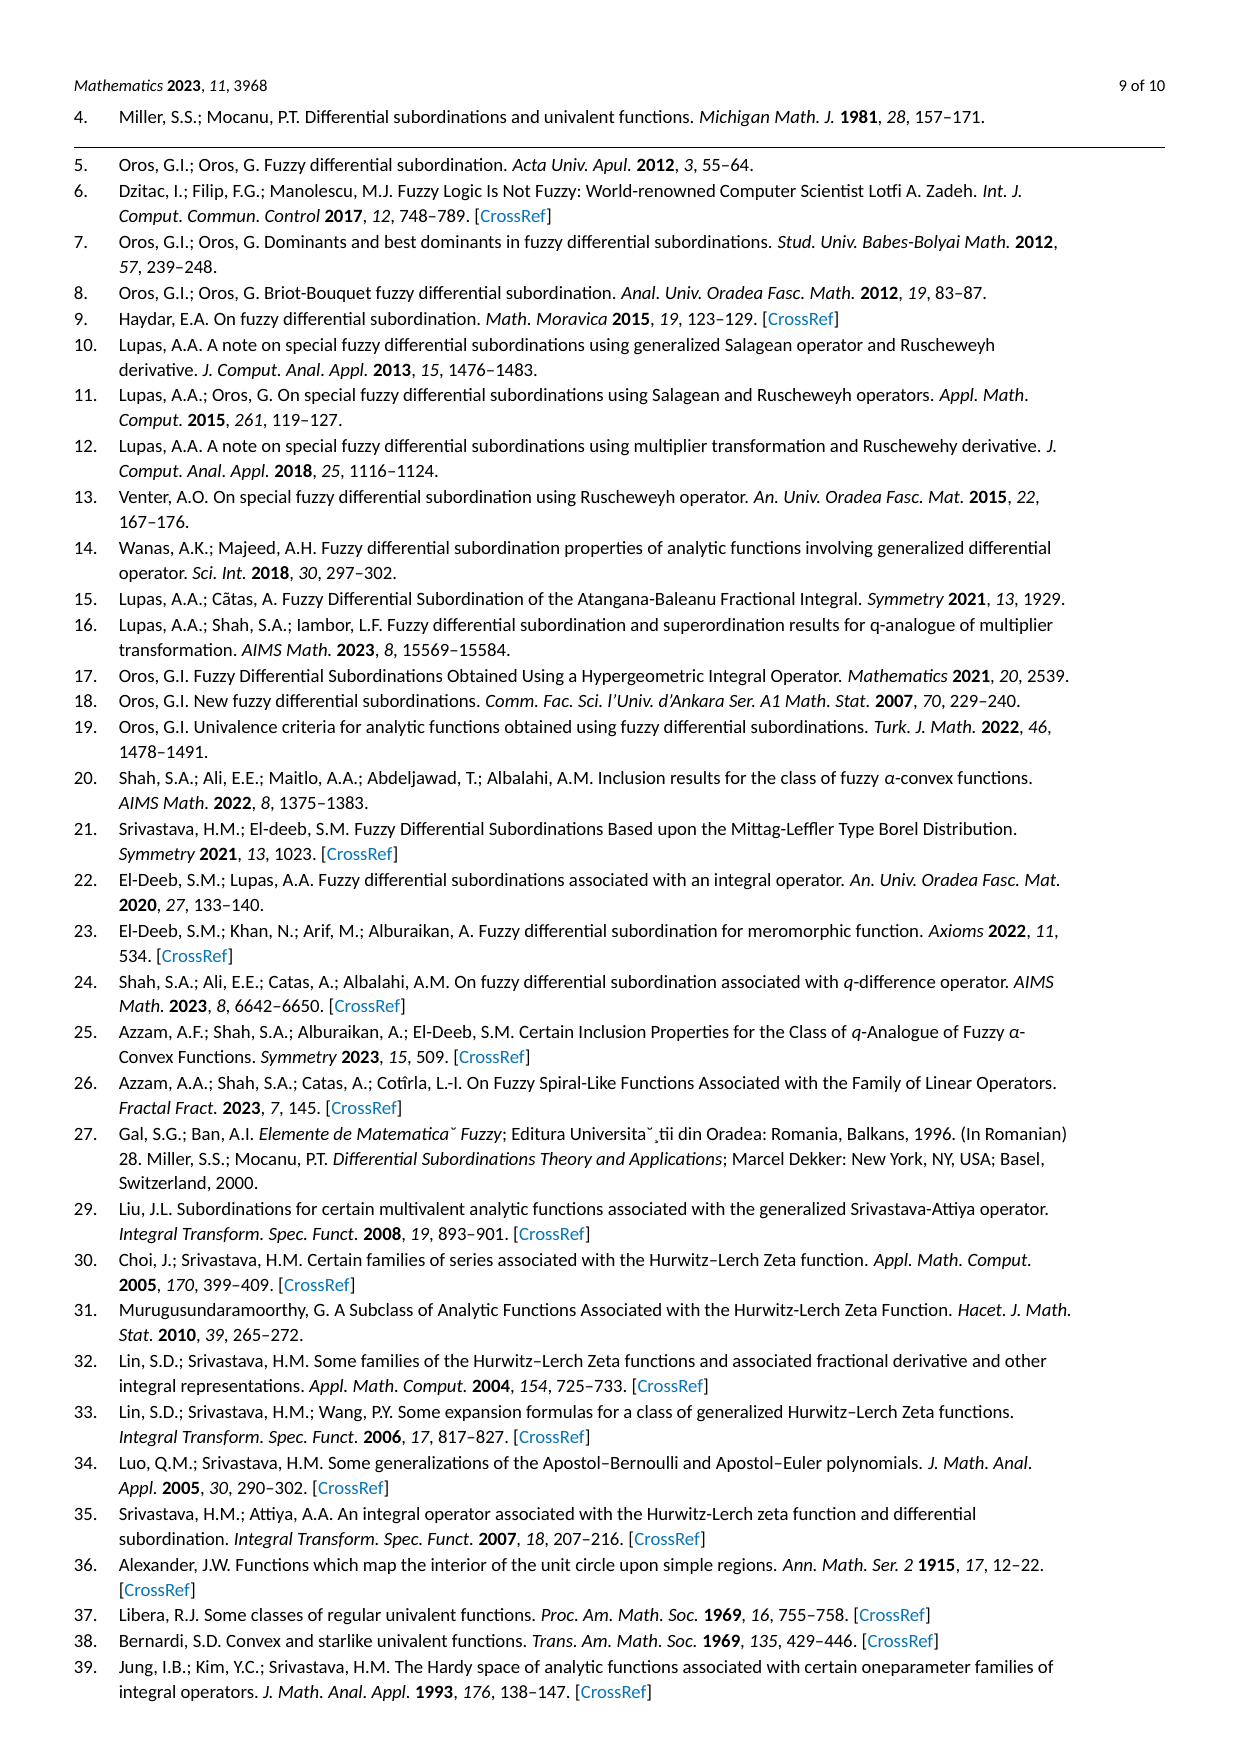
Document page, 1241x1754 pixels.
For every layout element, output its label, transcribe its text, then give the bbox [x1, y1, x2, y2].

list Venter, A.O. On special fuzzy differential subordination using Ruscheweyh operator. An. Univ. Oradea Fasc. Mat. 2015, 22, 167–176. [74, 485, 1075, 533]
list Lupas, A.A. A note on special fuzzy differential subordinations using multiplier transformation and Ruschewehy derivative. J. Comput. Anal. Appl. 2018, 25, 1116–1124. [74, 434, 1075, 482]
list Alexander, J.W. Functions which map the interior of the unit circle upon simple regions. Ann. Math. Ser. 2 1915, 17, 12–22. [CrossRef] [74, 1553, 1075, 1601]
list El-Deeb, S.M.; Khan, N.; Arif, M.; Alburaikan, A. Fuzzy differential subordination for meromorphic function. Axioms 2022, 11, 534. [CrossRef] [74, 919, 1075, 967]
list Choi, J.; Srivastava, H.M. Certain families of series associated with the Hurwitz–Lerch Zeta function. Appl. Math. Comput. 2005, 170, 399–409. [CrossRef] [74, 1248, 1075, 1296]
list Lin, S.D.; Srivastava, H.M.; Wang, P.Y. Some expansion formulas for a class of generalized Hurwitz–Lerch Zeta functions. Integral Transform. Spec. Funct. 2006, 17, 817–827. [CrossRef] [74, 1400, 1075, 1448]
list Oros, G.I.; Oros, G. Fuzzy differential subordination. Acta Univ. Apul. 2012, 3, 55–64. [74, 131, 1075, 176]
list Oros, G.I.; Oros, G. Briot-Bouquet fuzzy differential subordination. Anal. Univ. Oradea Fasc. Math. 2012, 19, 83–87. [74, 281, 1075, 304]
list Libera, R.J. Some classes of regular univalent functions. Proc. Am. Math. Soc. 1969, 16, 755–758. [CrossRef] [74, 1604, 1075, 1627]
list Luo, Q.M.; Srivastava, H.M. Some generalizations of the Apostol–Bernoulli and Apostol–Euler polynomials. J. Math. Anal. Appl. 2005, 30, 290–302. [CrossRef] [74, 1451, 1075, 1499]
list Oros, G.I. Fuzzy Differential Subordinations Obtained Using a Hypergeometric Integral Operator. Mathematics 2021, 20, 2539. [74, 664, 1075, 687]
list Miller, S.S.; Mocanu, P.T. Differential subordinations and univalent functions. Michigan Math. J. 1981, 28, 157–171. [74, 105, 1075, 128]
list Srivastava, H.M.; Attiya, A.A. An integral operator associated with the Hurwitz-Lerch zeta function and differential subordination. Integral Transform. Spec. Funct. 2007, 18, 207–216. [CrossRef] [74, 1502, 1075, 1550]
list Oros, G.I.; Oros, G. Dominants and best dominants in fuzzy differential subordinations. Stud. Univ. Babes-Bolyai Math. 2012, 57, 239–248. [74, 230, 1075, 278]
list Lupas, A.A. A note on special fuzzy differential subordinations using generalized Salagean operator and Ruscheweyh derivative. J. Comput. Anal. Appl. 2013, 15, 1476–1483. [74, 333, 1075, 381]
list Lupas, A.A.; Oros, G. On special fuzzy differential subordinations using Salagean and Ruscheweyh operators. Appl. Math. Comput. 2015, 261, 119–127. [74, 384, 1075, 431]
list Bernardi, S.D. Convex and starlike univalent functions. Trans. Am. Math. Soc. 1969, 135, 429–446. [CrossRef] [74, 1629, 1075, 1652]
list Lin, S.D.; Srivastava, H.M. Some families of the Hurwitz–Lerch Zeta functions and associated fractional derivative and other integral representations. Appl. Math. Comput. 2004, 154, 725–733. [CrossRef] [74, 1349, 1075, 1397]
list Jung, I.B.; Kim, Y.C.; Srivastava, H.M. The Hardy space of analytic functions associated with certain oneparameter families of integral operators. J. Math. Anal. Appl. 1993, 176, 138–147. [CrossRef] [74, 1656, 1075, 1703]
list Azzam, A.A.; Shah, S.A.; Catas, A.; Cotîrla, L.-I. On Fuzzy Spiral-Like Functions Associated with the Family of Linear Operators. Fractal Fract. 2023, 7, 145. [CrossRef] [74, 1071, 1075, 1119]
list Azzam, A.F.; Shah, S.A.; Alburaikan, A.; El-Deeb, S.M. Certain Inclusion Properties for the Class of q-Analogue of Fuzzy α-Convex Functions. Symmetry 2023, 15, 509. [CrossRef] [74, 1021, 1075, 1068]
list Dzitac, I.; Filip, F.G.; Manolescu, M.J. Fuzzy Logic Is Not Fuzzy: World-renowned Computer Scientist Lotfi A. Zadeh. Int. J. Comput. Commun. Control 2017, 12, 748–789. [CrossRef] [74, 179, 1075, 227]
list Srivastava, H.M.; El-deeb, S.M. Fuzzy Differential Subordinations Based upon the Mittag-Leffler Type Borel Distribution. Symmetry 2021, 13, 1023. [CrossRef] [74, 817, 1075, 865]
list Gal, S.G.; Ban, A.I. Elemente de Matematica˘ Fuzzy; Editura Universita˘¸tii din Oradea: Romania, Balkans, 1996. (In Romanian) 28. Miller, S.S.; Mocanu, P.T. Differential Subordinations Theory and Applications; Marcel Dekker: New York, NY, USA; Basel, Switzerland, 2000. [74, 1122, 1075, 1194]
list Shah, S.A.; Ali, E.E.; Maitlo, A.A.; Abdeljawad, T.; Albalahi, A.M. Inclusion results for the class of fuzzy α-convex functions. AIMS Math. 2022, 8, 1375–1383. [74, 766, 1075, 814]
list Shah, S.A.; Ali, E.E.; Catas, A.; Albalahi, A.M. On fuzzy differential subordination associated with q-difference operator. AIMS Math. 2023, 8, 6642–6650. [CrossRef] [74, 970, 1075, 1018]
list Lupas, A.A.; Cãtas, A. Fuzzy Differential Subordination of the Atangana-Baleanu Fractional Integral. Symmetry 2021, 13, 1929. [74, 587, 1075, 610]
list Oros, G.I. Univalence criteria for analytic functions obtained using fuzzy differential subordinations. Turk. J. Math. 2022, 46, 1478–1491. [74, 716, 1075, 763]
list Lupas, A.A.; Shah, S.A.; Iambor, L.F. Fuzzy differential subordination and superordination results for q-analogue of multiplier transformation. AIMS Math. 2023, 8, 15569–15584. [74, 613, 1075, 661]
list Murugusundaramoorthy, G. A Subclass of Analytic Functions Associated with the Hurwitz-Lerch Zeta Function. Hacet. J. Math. Stat. 2010, 39, 265–272. [74, 1299, 1075, 1346]
list Oros, G.I. New fuzzy differential subordinations. Comm. Fac. Sci. l’Univ. d’Ankara Ser. A1 Math. Stat. 2007, 70, 229–240. [74, 690, 1075, 713]
list El-Deeb, S.M.; Lupas, A.A. Fuzzy differential subordinations associated with an integral operator. An. Univ. Oradea Fasc. Mat. 2020, 27, 133–140. [74, 868, 1075, 916]
list Liu, J.L. Subordinations for certain multivalent analytic functions associated with the generalized Srivastava-Attiya operator. Integral Transform. Spec. Funct. 2008, 19, 893–901. [CrossRef] [74, 1197, 1075, 1245]
list Haydar, E.A. On fuzzy differential subordination. Math. Moravica 2015, 19, 123–129. [CrossRef] [74, 307, 1075, 330]
list Wanas, A.K.; Majeed, A.H. Fuzzy differential subordination properties of analytic functions involving generalized differential operator. Sci. Int. 2018, 30, 297–302. [74, 536, 1075, 584]
